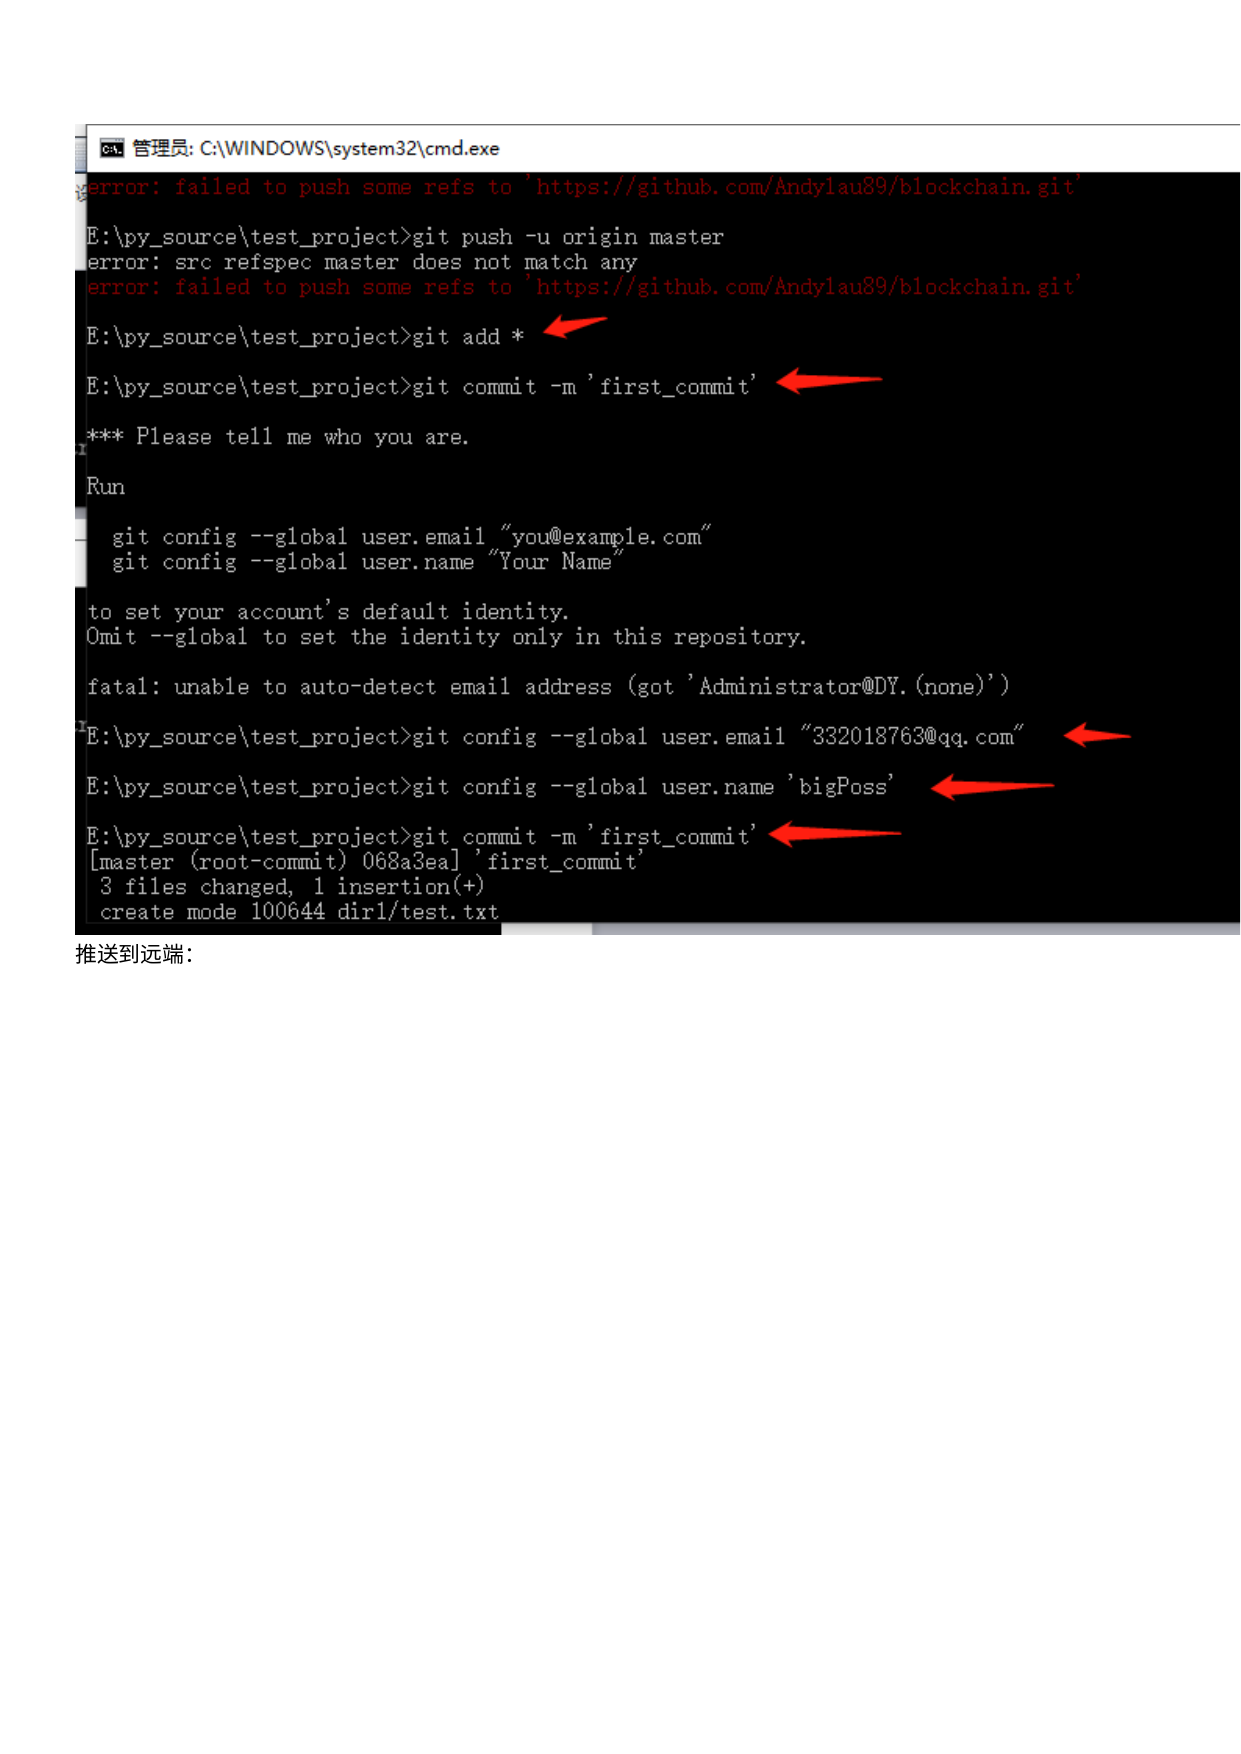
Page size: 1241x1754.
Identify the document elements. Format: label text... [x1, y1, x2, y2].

text 推送到远端： [75, 934, 1165, 967]
picture [75, 122, 1241, 933]
